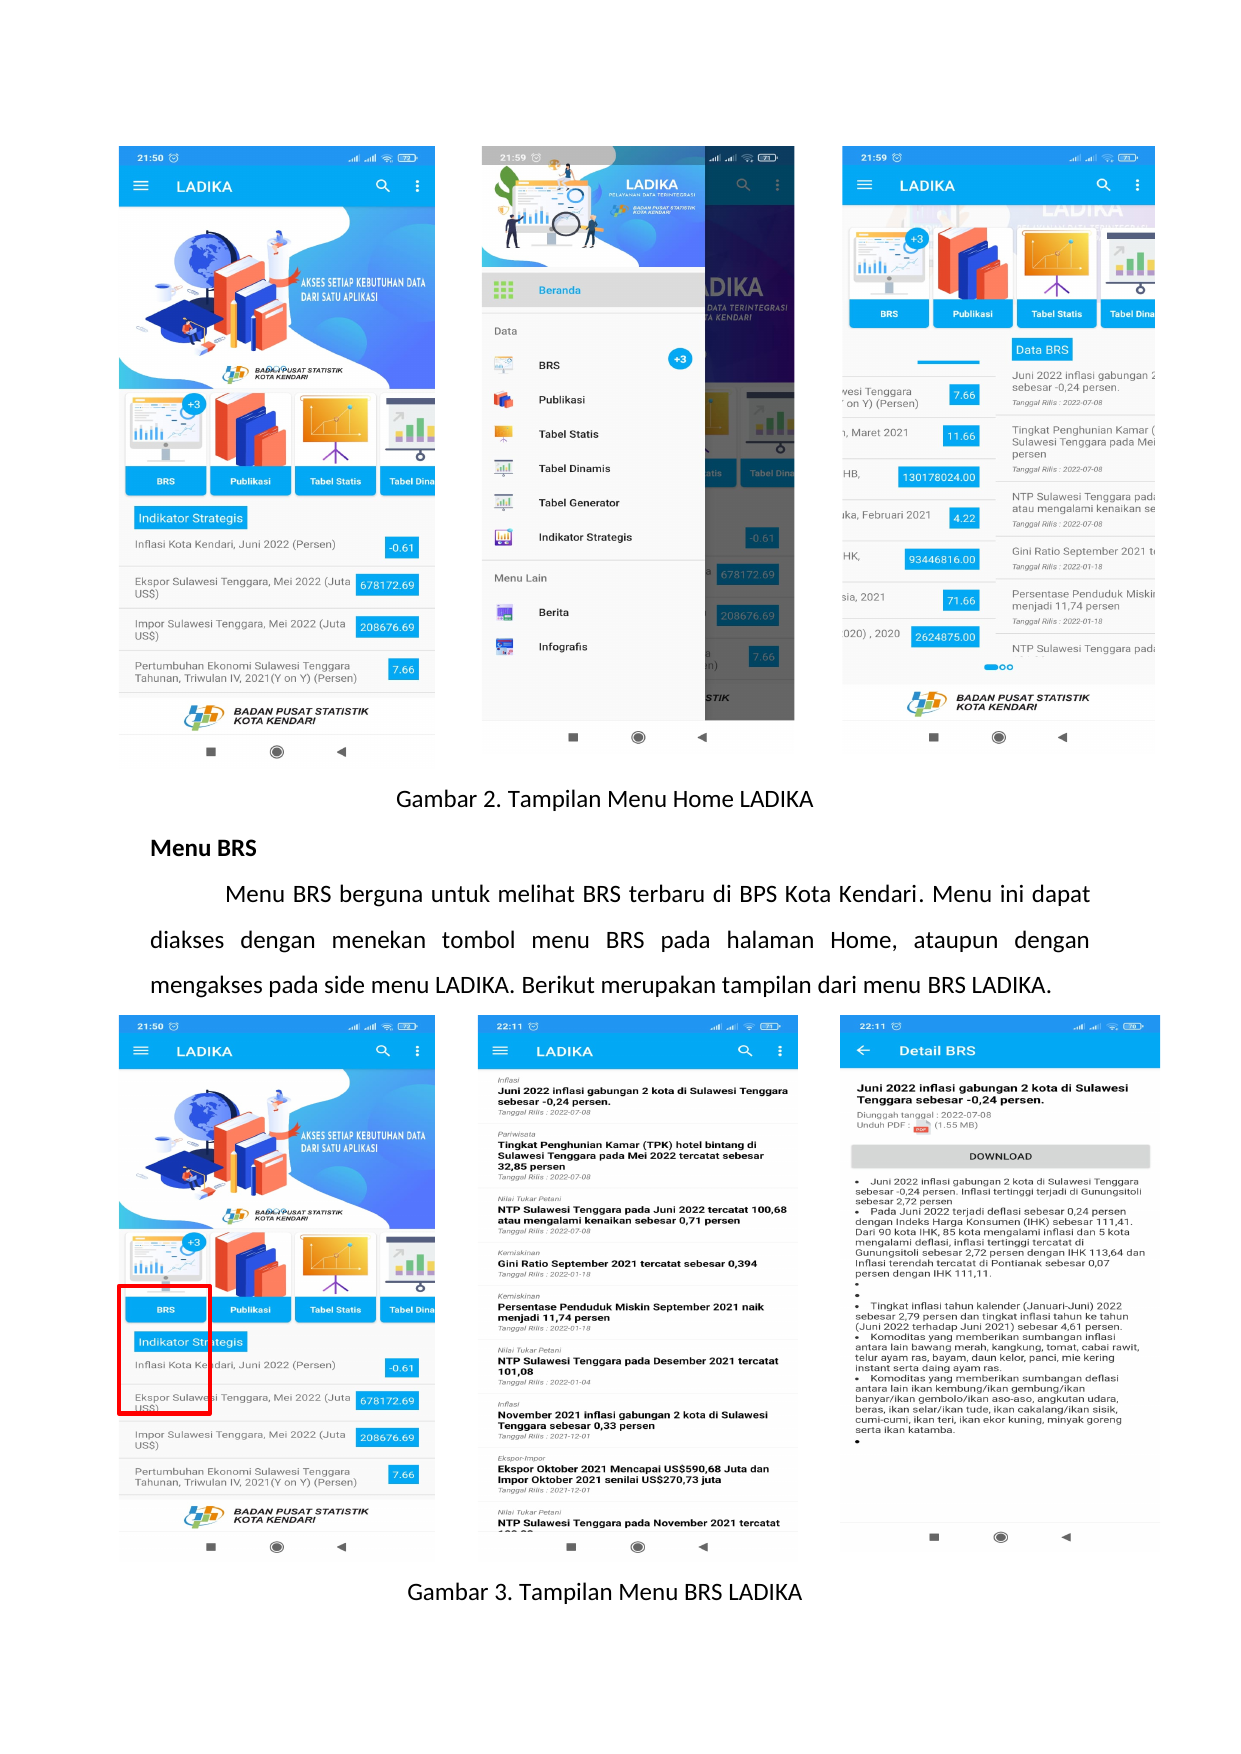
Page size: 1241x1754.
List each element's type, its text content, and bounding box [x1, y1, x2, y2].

picture [187, 182, 194, 191]
picture [1137, 311, 1155, 317]
table_header [471, 146, 831, 783]
picture [198, 182, 203, 191]
picture [118, 1069, 435, 1562]
picture [842, 205, 1155, 754]
picture [840, 1015, 1161, 1032]
picture [549, 1048, 555, 1056]
table_header [831, 146, 1191, 783]
picture [203, 182, 210, 191]
table_header [829, 1015, 1191, 1576]
picture [564, 1048, 570, 1056]
text Gambar 2. Tampilan Menu Home LADIKA [119, 783, 1091, 813]
picture [231, 1307, 256, 1312]
picture [477, 1015, 798, 1032]
picture [213, 182, 218, 191]
picture [391, 1307, 401, 1312]
picture [842, 146, 1155, 164]
table_header [467, 1015, 829, 1576]
picture [224, 182, 231, 191]
picture [538, 1048, 548, 1056]
picture [189, 1048, 195, 1055]
table_header [108, 146, 471, 783]
picture [947, 1047, 952, 1055]
picture [481, 146, 795, 754]
picture [911, 181, 917, 188]
picture [840, 1068, 1161, 1552]
picture [118, 1015, 435, 1032]
picture [946, 181, 953, 190]
picture [420, 480, 435, 484]
picture [121, 1288, 208, 1411]
picture [392, 479, 412, 484]
subtitle Menu BRS [150, 832, 1180, 863]
picture [118, 146, 435, 165]
picture [178, 1048, 188, 1056]
picture [477, 1069, 798, 1562]
picture [780, 472, 795, 476]
picture [204, 1048, 210, 1055]
picture [213, 1048, 229, 1056]
text Gambar 3. Tampilan Menu BRS LADIKA [119, 1576, 1091, 1607]
picture [756, 471, 772, 476]
table_header [108, 1015, 467, 1576]
picture [228, 1341, 235, 1347]
picture [925, 1046, 940, 1055]
text Menu BRS berguna untuk melihat BRS terbaru di BPS Kota Kendari. Menu ini dapat diakses dengan menekan tombol menu BRS pada halaman Home, ataupun dengan mengakses pada side menu LADIKA. Berikut merupakan tampilan dari menu BRS LADIKA. [150, 878, 1091, 1000]
picture [936, 181, 942, 190]
picture [118, 207, 435, 769]
picture [259, 1307, 270, 1312]
